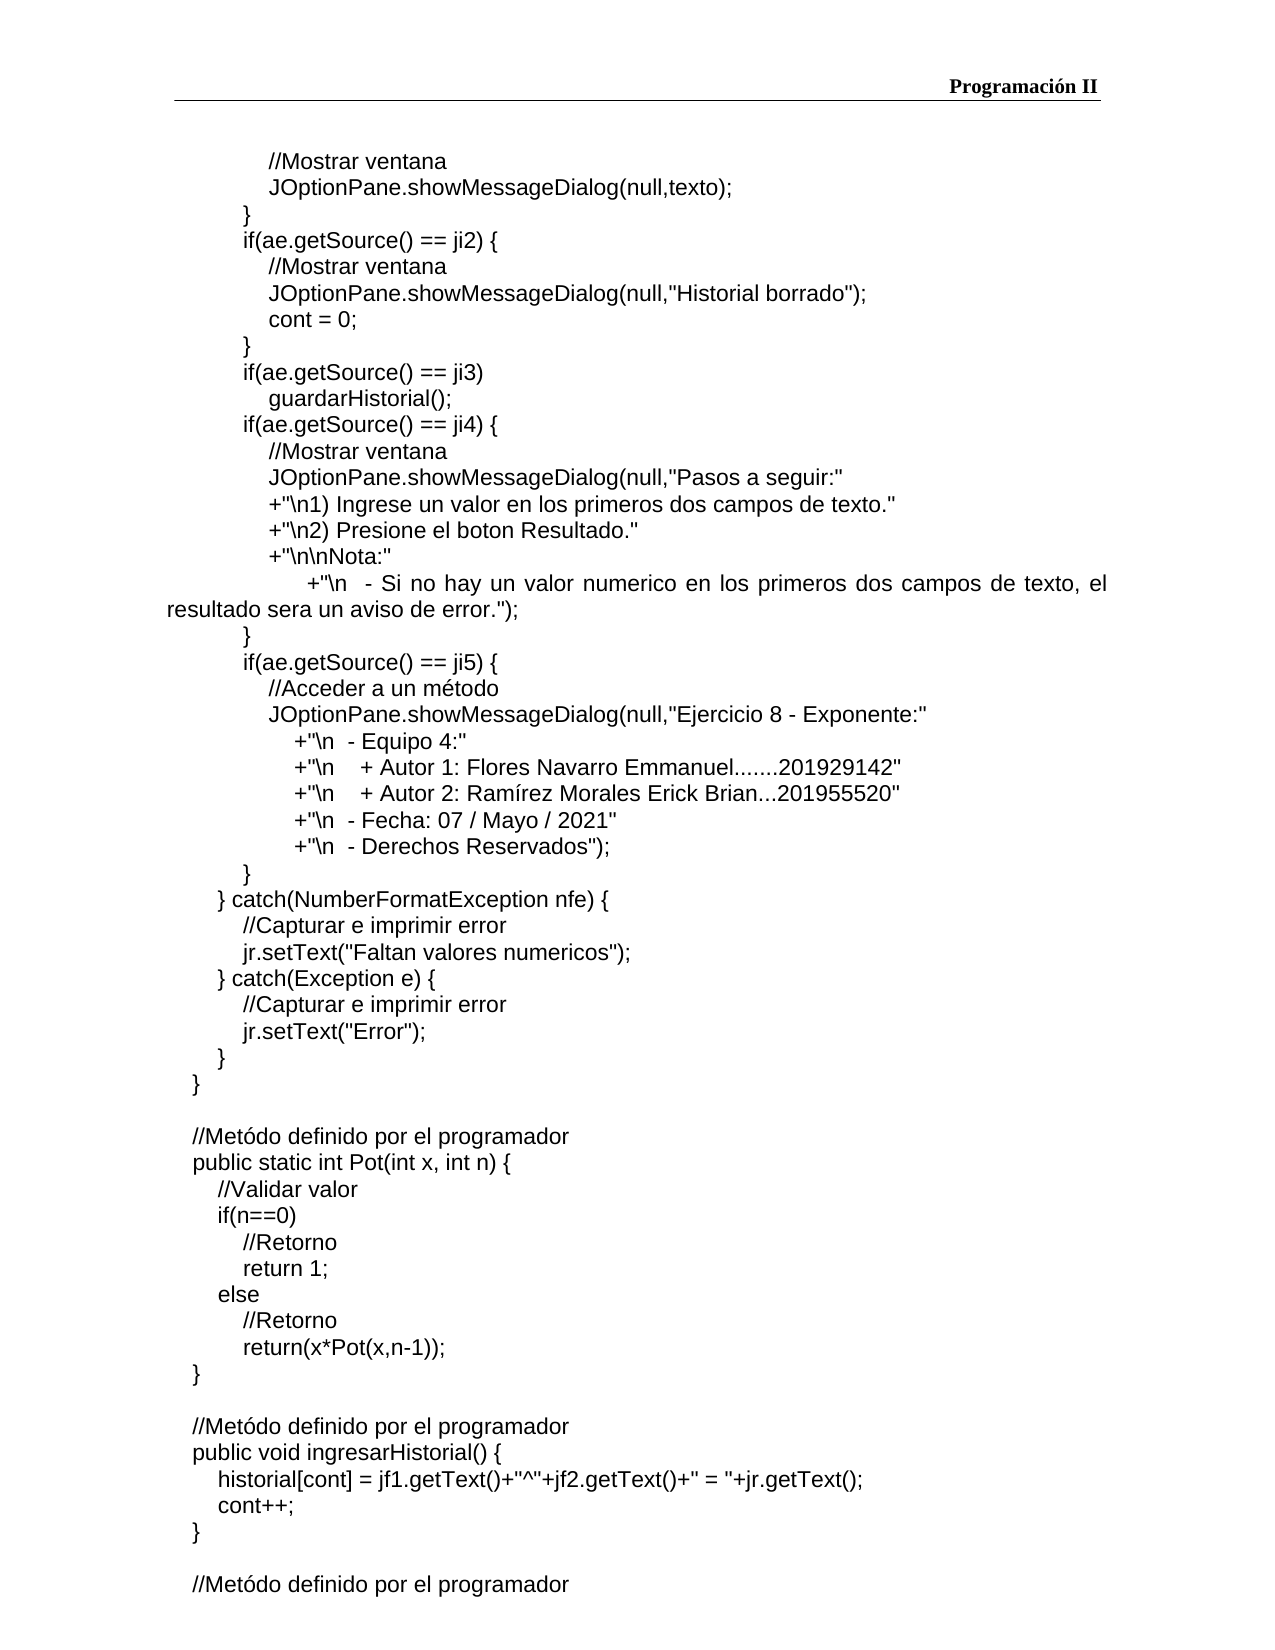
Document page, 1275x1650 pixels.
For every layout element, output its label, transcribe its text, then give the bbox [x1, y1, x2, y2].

text } [167, 859, 1110, 886]
text cont++; [167, 1492, 1110, 1518]
text jr.setText("Faltan valores numericos"); [167, 938, 1110, 965]
text if(ae.getSource() == ji4) { [167, 411, 1110, 438]
text +"\n + Autor 1: Flores Navarro Emmanuel.......201929142" [167, 754, 1110, 780]
text //Metódo definido por el programador [167, 1413, 1110, 1439]
text //Mostrar ventana [167, 438, 1110, 464]
text +"\n - Si no hay un valor numerico en los primeros dos campos de texto, el resultado sera un aviso de error."); [167, 569, 1110, 622]
text } [167, 1518, 1110, 1545]
text JOptionPane.showMessageDialog(null,"Pasos a seguir:" [167, 464, 1110, 491]
text } [167, 332, 1110, 359]
text //Mostrar ventana [167, 148, 1110, 174]
text return 1; [167, 1255, 1110, 1281]
text //Capturar e imprimir error [167, 991, 1110, 1018]
text +"\n2) Presione el boton Resultado." [167, 517, 1110, 543]
text public void ingresarHistorial() { [167, 1439, 1110, 1466]
text //Acceder a un método [167, 675, 1110, 701]
text //Metódo definido por el programador [167, 1571, 1110, 1597]
text } catch(NumberFormatException nfe) { [167, 886, 1110, 912]
text } [167, 1070, 1110, 1097]
text //Mostrar ventana [167, 253, 1110, 280]
text } [167, 201, 1110, 227]
text JOptionPane.showMessageDialog(null,texto); [167, 174, 1110, 201]
text +"\n + Autor 2: Ramírez Morales Erick Brian...201955520" [167, 780, 1110, 807]
text if(ae.getSource() == ji3) [167, 359, 1110, 385]
text historial[cont] = jf1.getText()+"^"+jf2.getText()+" = "+jr.getText(); [167, 1466, 1110, 1492]
text } [167, 1360, 1110, 1387]
text //Validar valor [167, 1176, 1110, 1202]
text JOptionPane.showMessageDialog(null,"Historial borrado"); [167, 280, 1110, 306]
text } [167, 622, 1110, 649]
text //Metódo definido por el programador [167, 1123, 1110, 1149]
text cont = 0; [167, 306, 1110, 332]
text //Retorno [167, 1307, 1110, 1334]
text else [167, 1281, 1110, 1307]
text +"\n1) Ingrese un valor en los primeros dos campos de texto." [167, 491, 1110, 517]
text +"\n\nNota:" [167, 543, 1110, 569]
text //Retorno [167, 1228, 1110, 1255]
text +"\n - Derechos Reservados"); [167, 833, 1110, 859]
text public static int Pot(int x, int n) { [167, 1149, 1110, 1176]
text return(x*Pot(x,n-1)); [167, 1334, 1110, 1360]
text guardarHistorial(); [167, 385, 1110, 411]
text if(n==0) [167, 1202, 1110, 1228]
text +"\n - Fecha: 07 / Mayo / 2021" [167, 807, 1110, 833]
text if(ae.getSource() == ji2) { [167, 227, 1110, 253]
text } [167, 1044, 1110, 1070]
text JOptionPane.showMessageDialog(null,"Ejercicio 8 - Exponente:" [167, 701, 1110, 728]
text } catch(Exception e) { [167, 965, 1110, 991]
text //Capturar e imprimir error [167, 912, 1110, 938]
text jr.setText("Error"); [167, 1018, 1110, 1044]
text if(ae.getSource() == ji5) { [167, 649, 1110, 675]
text +"\n - Equipo 4:" [167, 728, 1110, 754]
